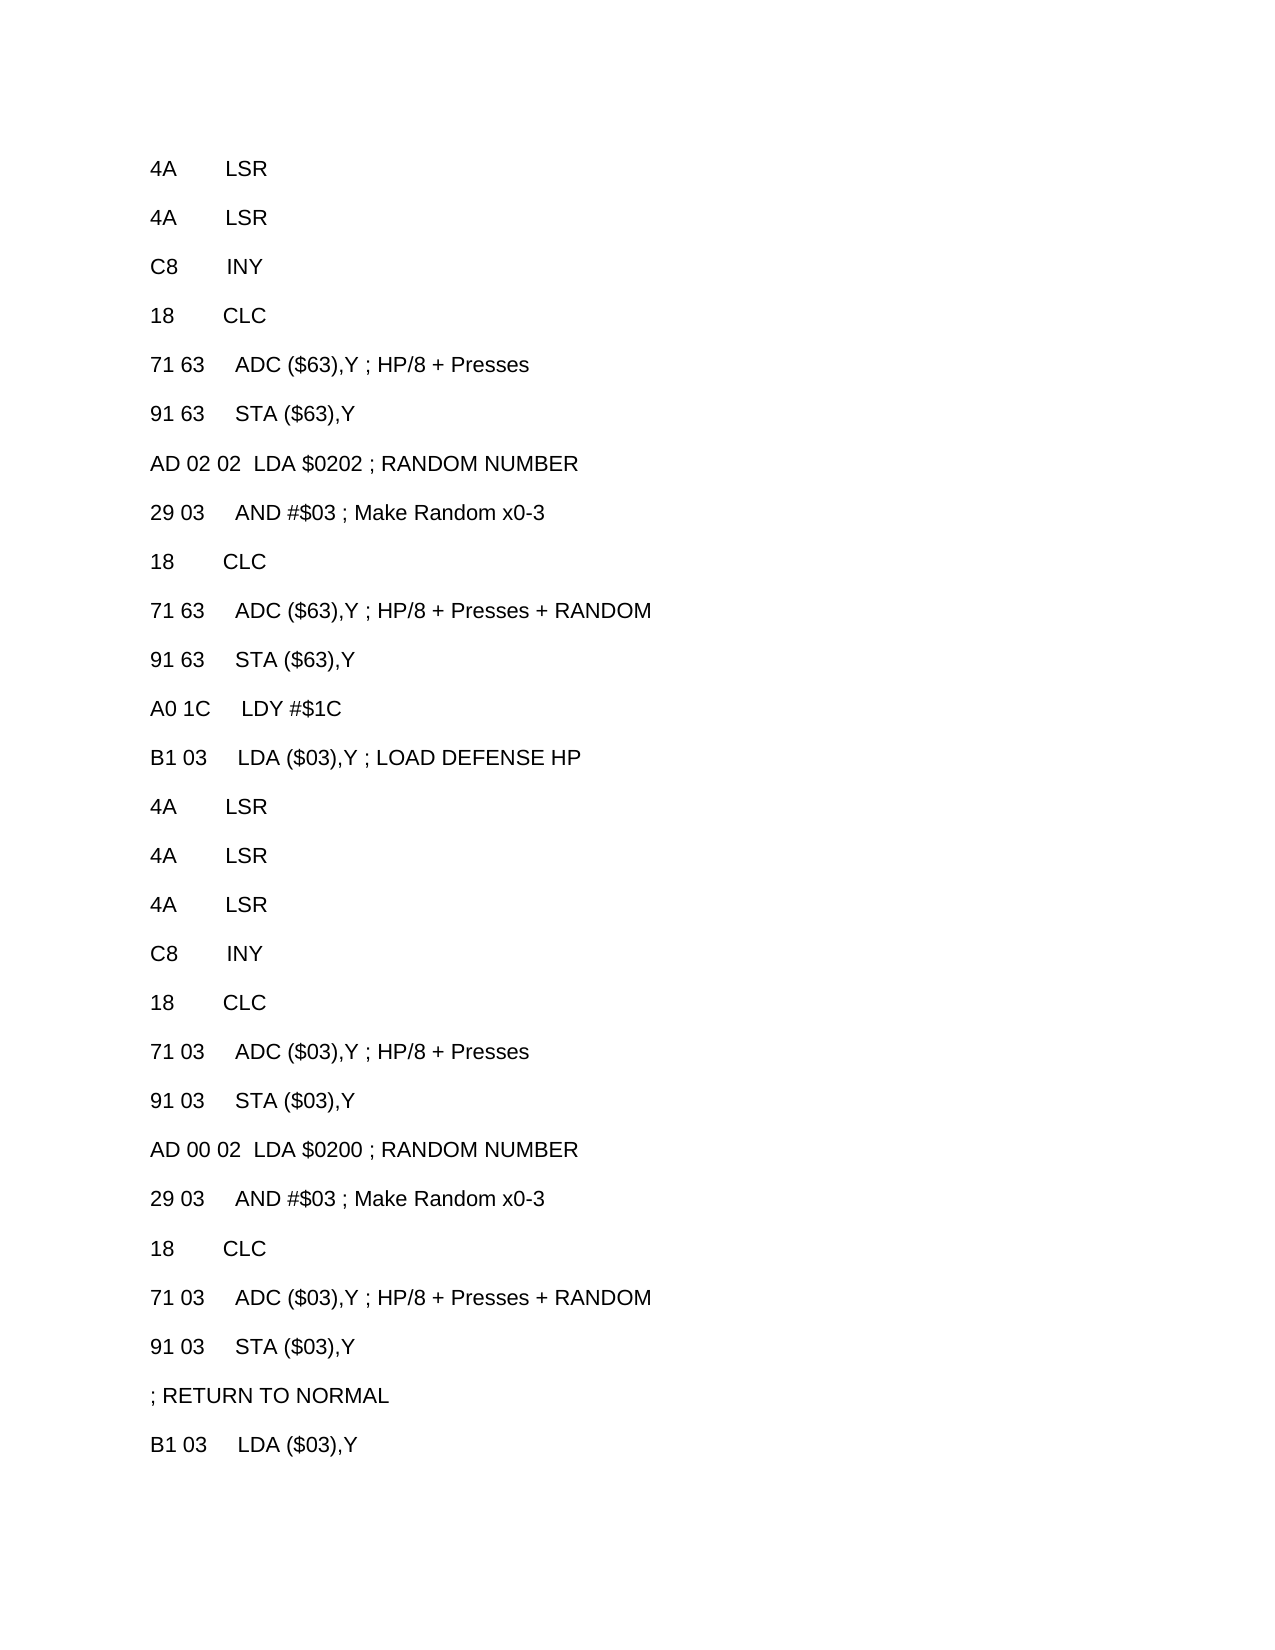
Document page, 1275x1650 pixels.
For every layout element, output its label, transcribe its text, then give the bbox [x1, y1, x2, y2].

text 91 63 STA ($63),Y [150, 395, 1125, 427]
text 18 CLC [150, 297, 1125, 328]
text AD 00 02 LDA $0200 ; RANDOM NUMBER [150, 1131, 1125, 1162]
text 4A LSR [150, 837, 1125, 868]
text C8 INY [150, 248, 1125, 279]
text 18 CLC [150, 542, 1125, 574]
text 29 03 AND #$03 ; Make Random x0-3 [150, 1180, 1125, 1212]
text B1 03 LDA ($03),Y [150, 1426, 1125, 1457]
text 91 03 STA ($03),Y [150, 1082, 1125, 1113]
text 91 03 STA ($03),Y [150, 1327, 1125, 1359]
text 29 03 AND #$03 ; Make Random x0-3 [150, 493, 1125, 525]
text ; RETURN TO NORMAL [150, 1377, 1125, 1408]
text 4A LSR [150, 150, 1125, 181]
text 4A LSR [150, 199, 1125, 230]
text 18 CLC [150, 984, 1125, 1015]
text 71 03 ADC ($03),Y ; HP/8 + Presses + RANDOM [150, 1278, 1125, 1310]
text 4A LSR [150, 886, 1125, 917]
text C8 INY [150, 935, 1125, 966]
text 91 63 STA ($63),Y [150, 641, 1125, 672]
text AD 02 02 LDA $0202 ; RANDOM NUMBER [150, 444, 1125, 476]
text A0 1C LDY #$1C [150, 690, 1125, 721]
text 71 63 ADC ($63),Y ; HP/8 + Presses [150, 346, 1125, 377]
text 4A LSR [150, 788, 1125, 819]
text 71 63 ADC ($63),Y ; HP/8 + Presses + RANDOM [150, 592, 1125, 623]
text 71 03 ADC ($03),Y ; HP/8 + Presses [150, 1033, 1125, 1064]
text 18 CLC [150, 1229, 1125, 1261]
text B1 03 LDA ($03),Y ; LOAD DEFENSE HP [150, 739, 1125, 770]
